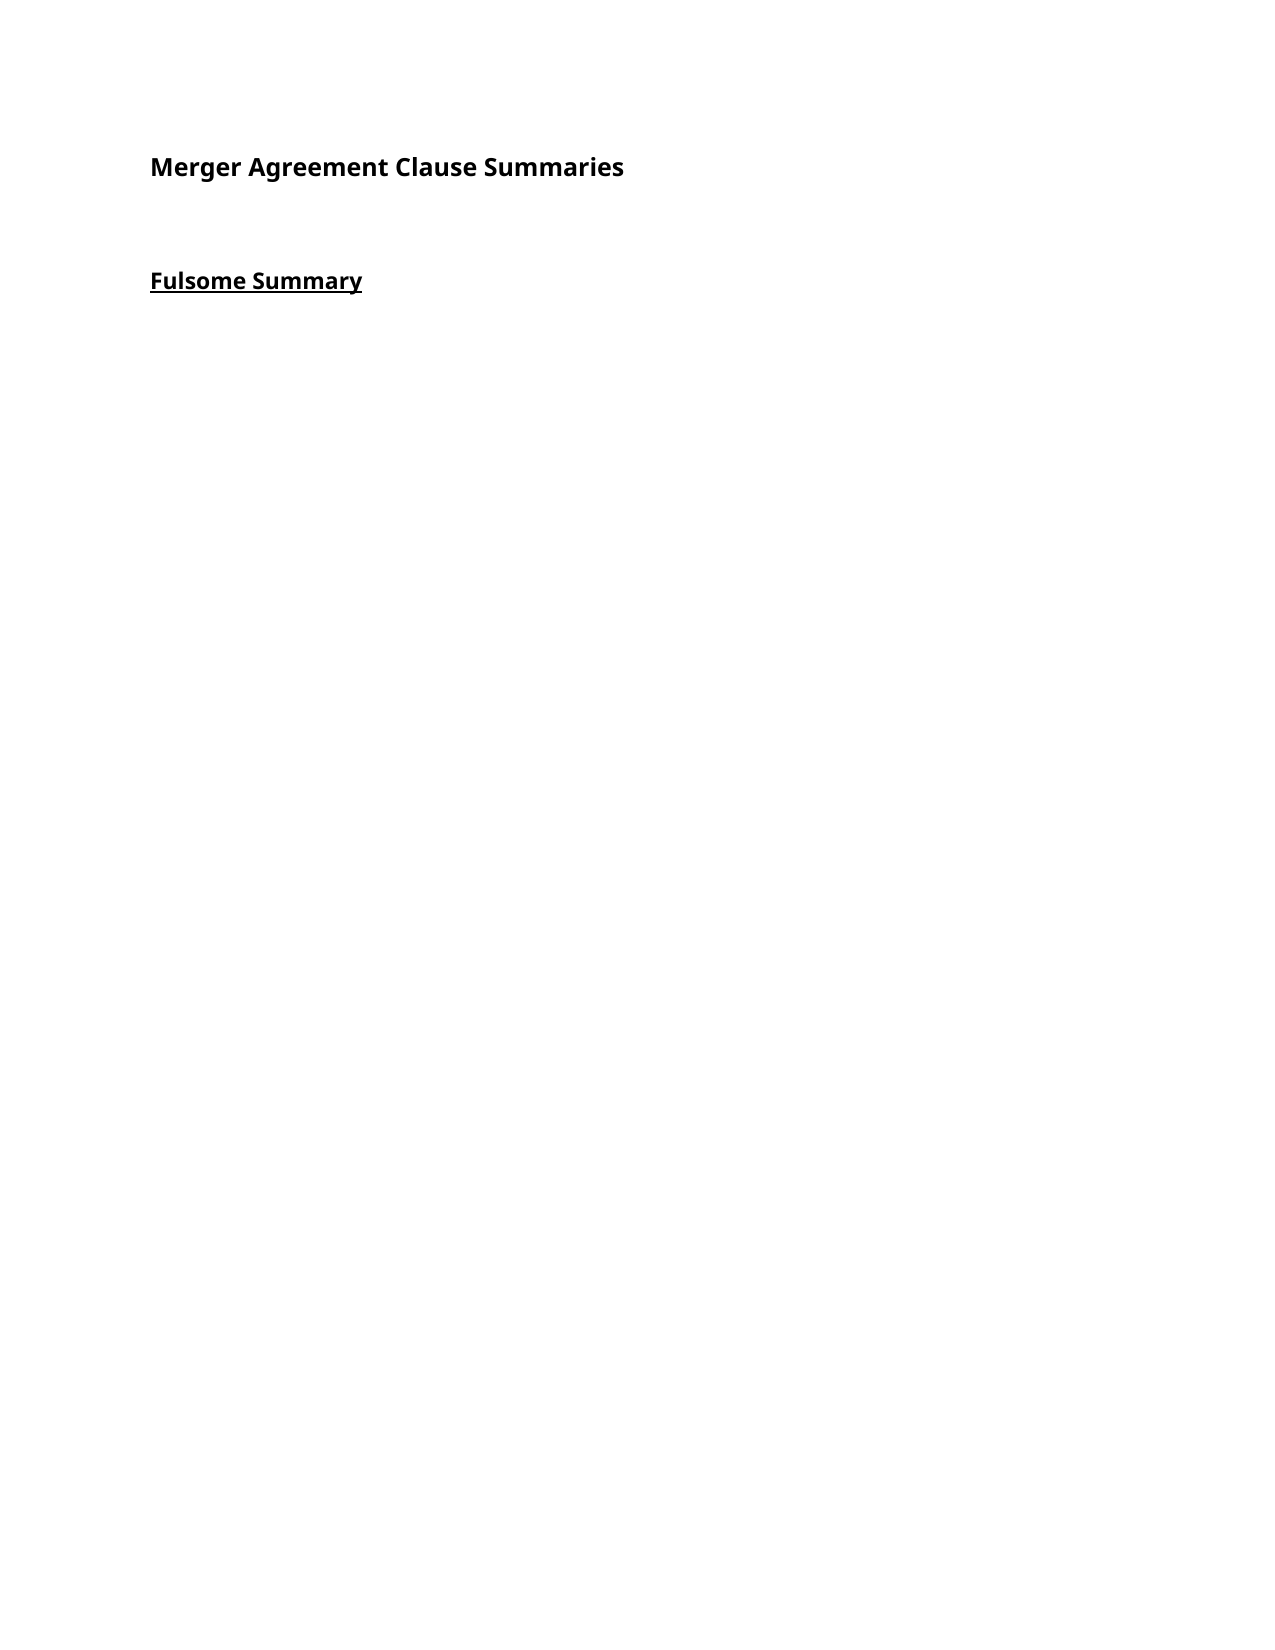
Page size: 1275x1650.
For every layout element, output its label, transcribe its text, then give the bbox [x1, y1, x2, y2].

text Merger Agreement Clause Summaries [150, 150, 1125, 184]
text Fulsome Summary [150, 265, 1125, 296]
